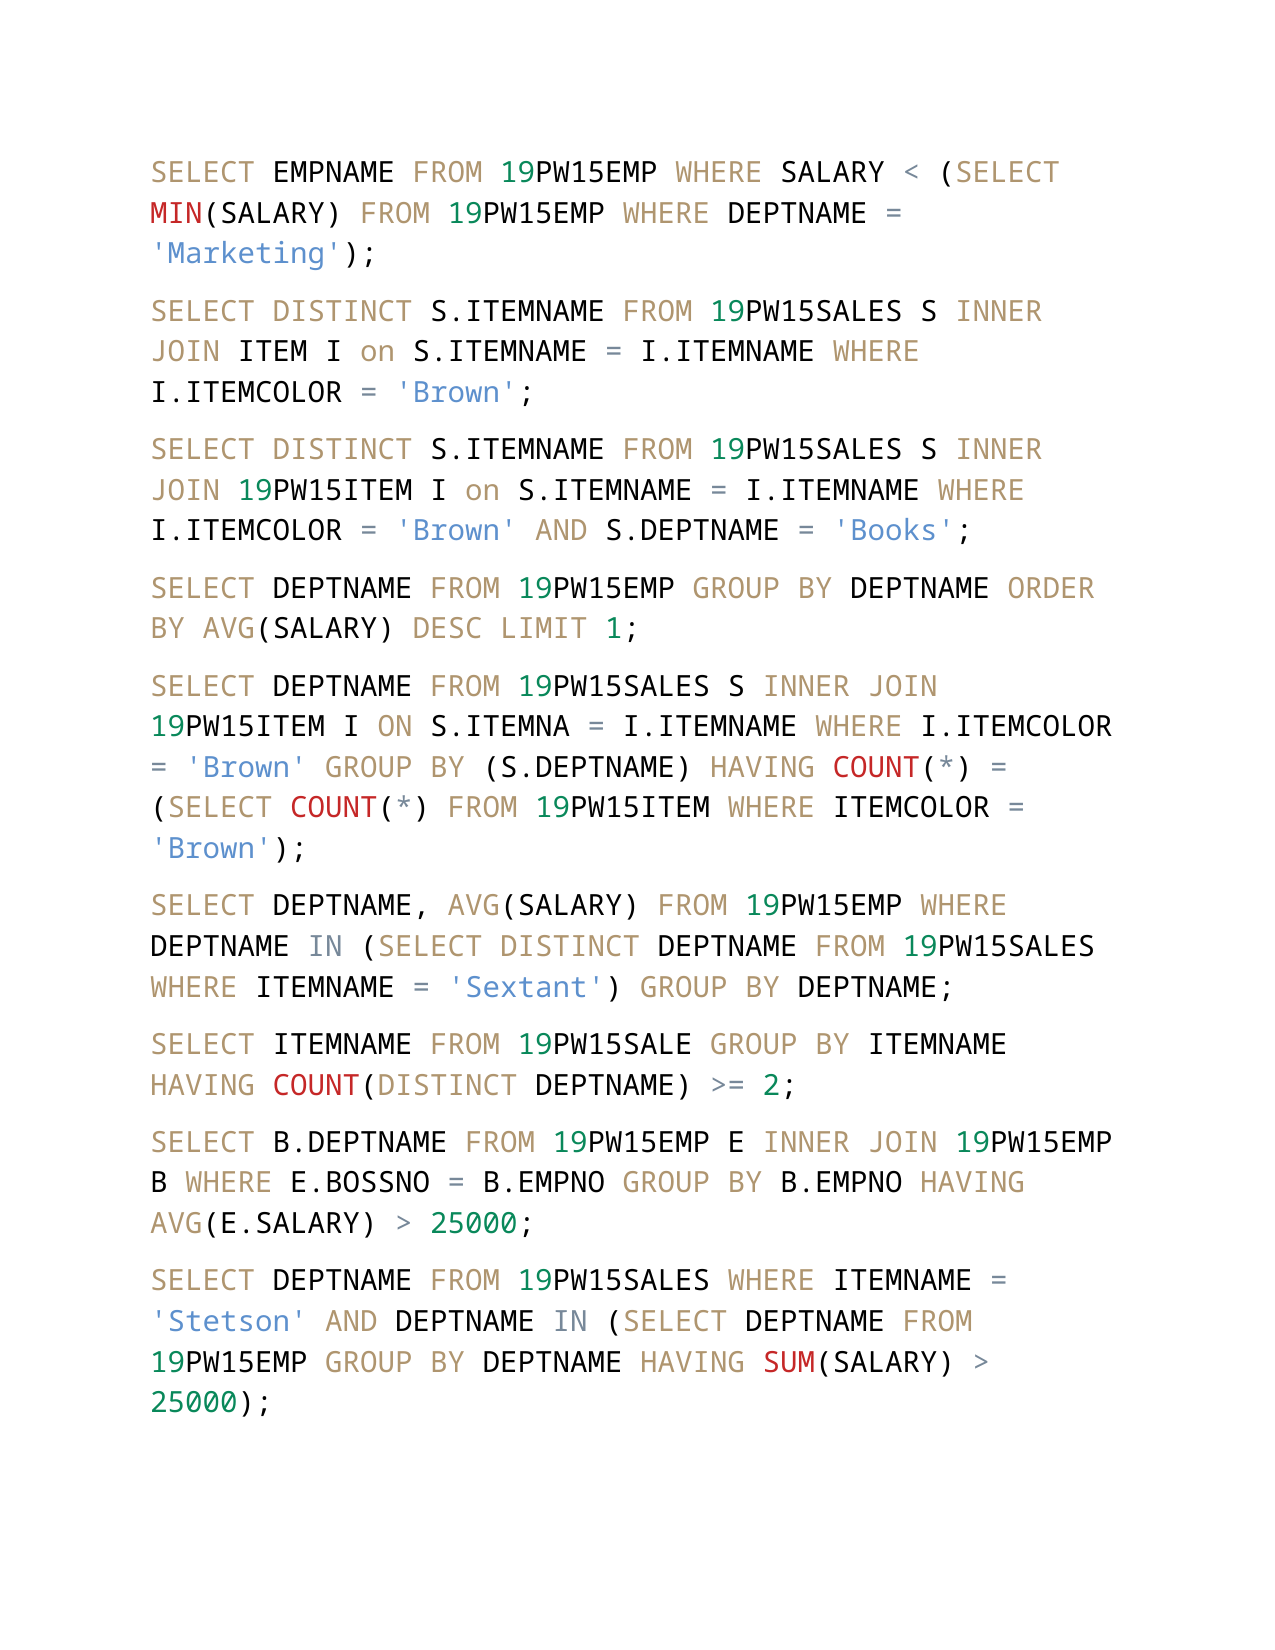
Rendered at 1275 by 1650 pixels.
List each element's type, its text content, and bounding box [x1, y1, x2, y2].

text SELECT ITEMNAME FROM 19PW15SALE GROUP BY ITEMNAME HAVING COUNT(DISTINCT DEPTNAME) >= 2; [150, 1022, 1125, 1103]
text SELECT B.DEPTNAME FROM 19PW15EMP E INNER JOIN 19PW15EMP B WHERE E.BOSSNO = B.EMPNO GROUP BY B.EMPNO HAVING AVG(E.SALARY) > 25000; [150, 1120, 1125, 1242]
text SELECT DEPTNAME, AVG(SALARY) FROM 19PW15EMP WHERE DEPTNAME IN (SELECT DISTINCT DEPTNAME FROM 19PW15SALES WHERE ITEMNAME = 'Sextant') GROUP BY DEPTNAME; [150, 883, 1125, 1005]
text SELECT DISTINCT S.ITEMNAME FROM 19PW15SALES S INNER JOIN ITEM I on S.ITEMNAME = I.ITEMNAME WHERE I.ITEMCOLOR = 'Brown'; [150, 288, 1125, 410]
text SELECT DEPTNAME FROM 19PW15EMP GROUP BY DEPTNAME ORDER BY AVG(SALARY) DESC LIMIT 1; [150, 566, 1125, 647]
text SELECT EMPNAME FROM 19PW15EMP WHERE SALARY < (SELECT MIN(SALARY) FROM 19PW15EMP WHERE DEPTNAME = 'Marketing'); [150, 150, 1125, 272]
text SELECT DISTINCT S.ITEMNAME FROM 19PW15SALES S INNER JOIN 19PW15ITEM I on S.ITEMNAME = I.ITEMNAME WHERE I.ITEMCOLOR = 'Brown' AND S.DEPTNAME = 'Books'; [150, 427, 1125, 549]
text SELECT DEPTNAME FROM 19PW15SALES S INNER JOIN 19PW15ITEM I ON S.ITEMNA = I.ITEMNAME WHERE I.ITEMCOLOR = 'Brown' GROUP BY (S.DEPTNAME) HAVING COUNT(*) = (SELECT COUNT(*) FROM 19PW15ITEM WHERE ITEMCOLOR = 'Brown'); [150, 663, 1125, 867]
text SELECT DEPTNAME FROM 19PW15SALES WHERE ITEMNAME = 'Stetson' AND DEPTNAME IN (SELECT DEPTNAME FROM 19PW15EMP GROUP BY DEPTNAME HAVING SUM(SALARY) > 25000); [150, 1258, 1125, 1421]
